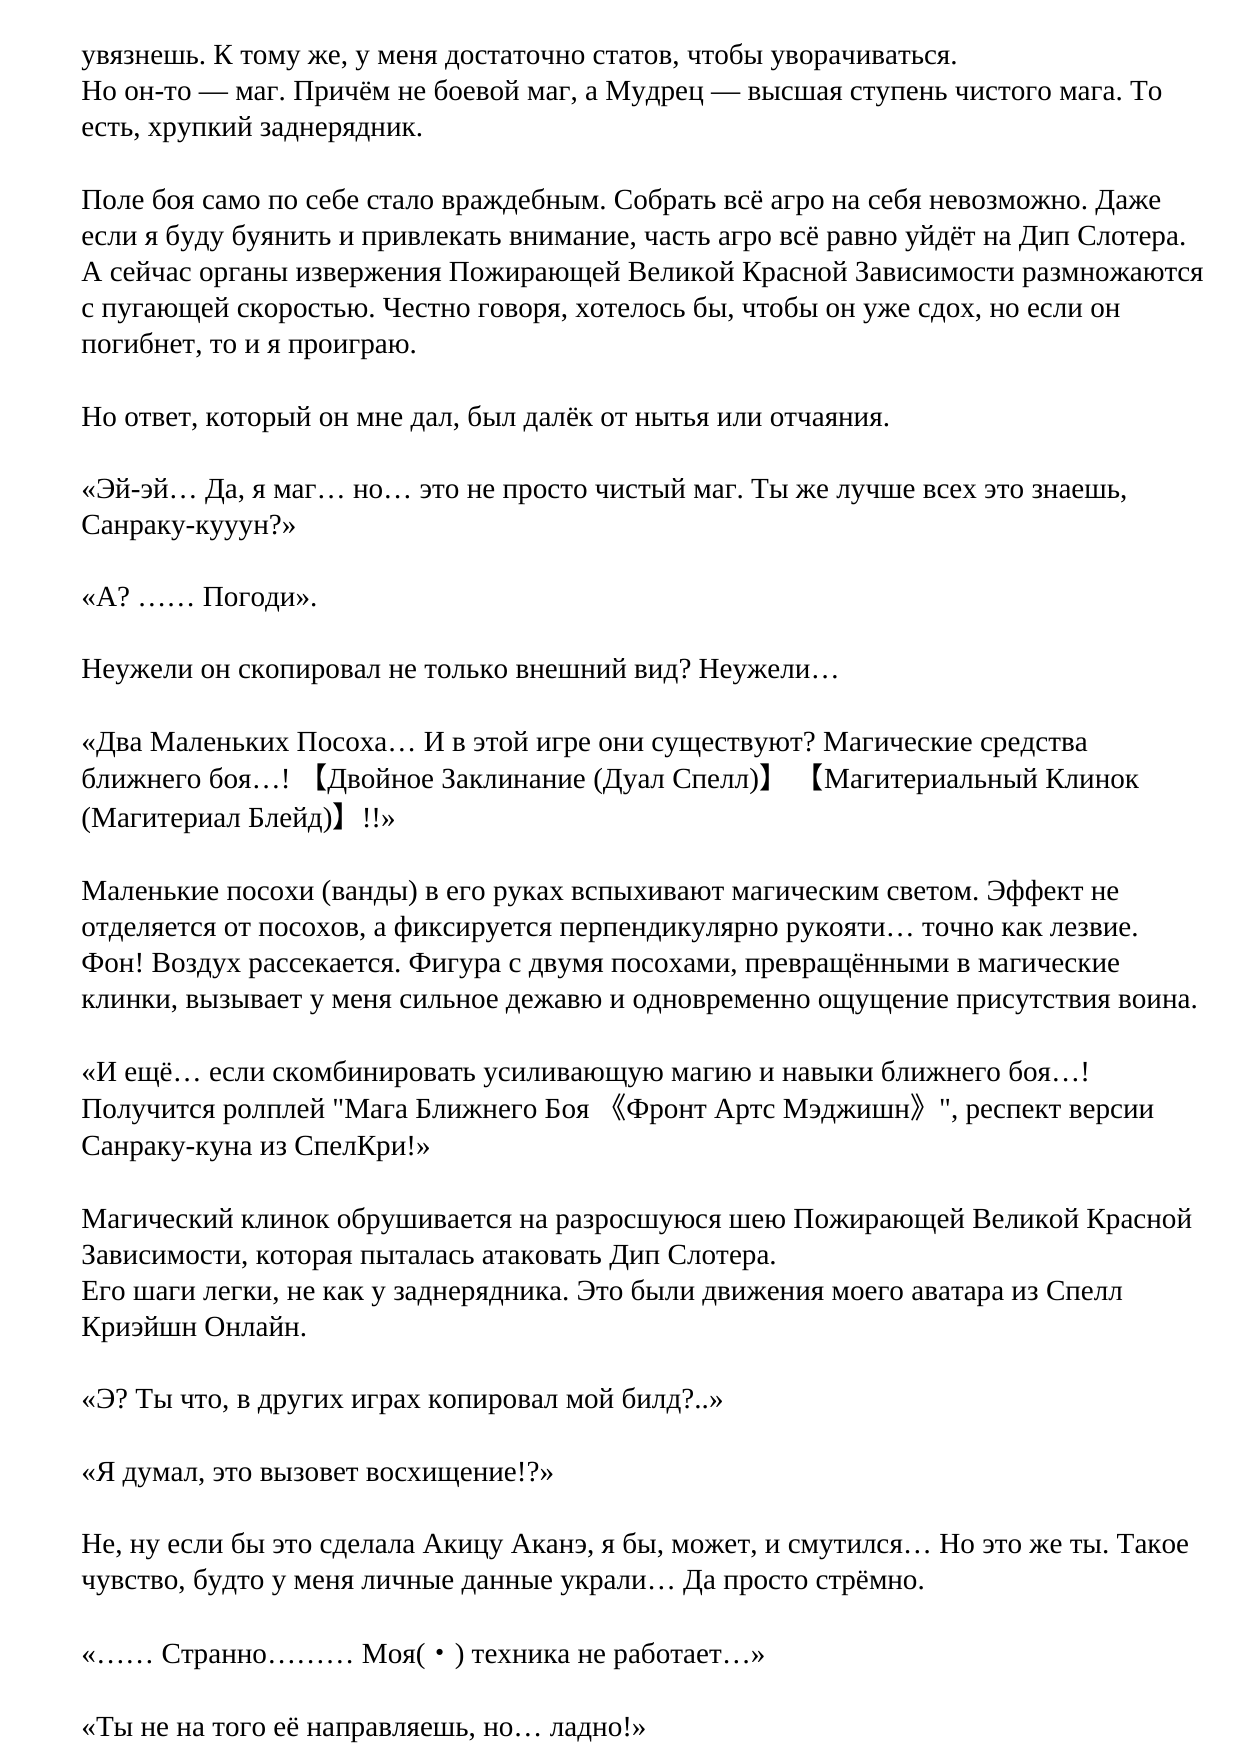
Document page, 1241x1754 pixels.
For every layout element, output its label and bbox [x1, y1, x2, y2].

text [81, 37, 1215, 1743]
